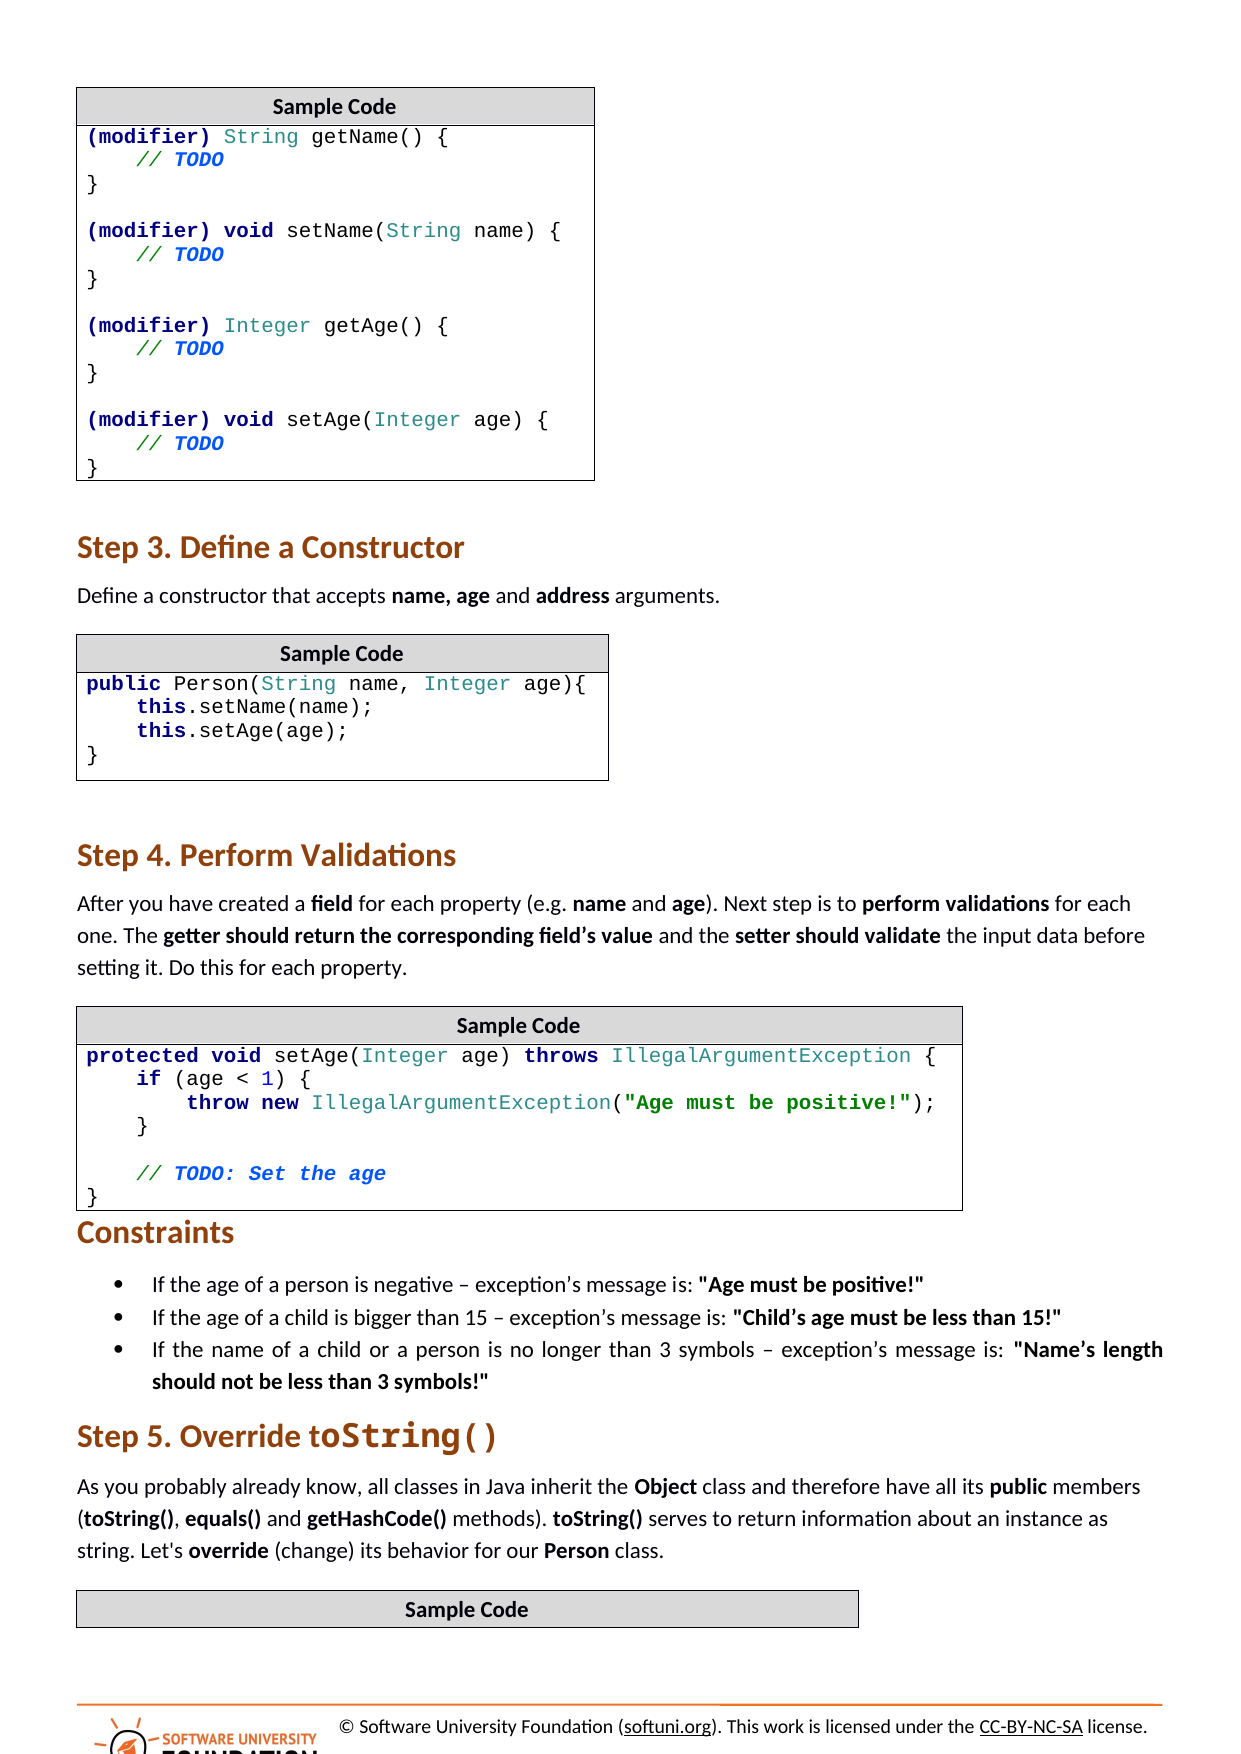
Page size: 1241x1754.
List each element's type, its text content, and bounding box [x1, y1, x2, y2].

table_header Sample Code [77, 635, 608, 672]
table_cell public Person(String name, Integer age){ this.setName(name); this.setAge(age); } [77, 673, 608, 779]
text After you have created a field for each property (e.g. name and age). Next step is to perform validations for each one. The getter should return the corresponding field’s value and the setter should validate the input data before setting it. Do this for each property. [77, 889, 1163, 981]
list If the name of a child or a person is no longer than 3 symbols – exception’s message is: "Name’s length should not be less than 3 symbols!" [114, 1335, 1163, 1395]
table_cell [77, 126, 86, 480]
subtitle Step 5. Override toString() [77, 1412, 1163, 1457]
table_header Sample Code [77, 1591, 858, 1627]
subtitle Step 3. Define a Constructor [77, 526, 1163, 567]
picture [93, 1717, 317, 1754]
text Define a constructor that accepts name, age and address arguments. [77, 581, 1163, 609]
list If the age of a person is negative – exception’s message is: "Age must be positive!" [114, 1270, 1163, 1298]
subtitle Constraints [77, 1211, 1163, 1252]
table_header Sample Code [77, 88, 594, 124]
subtitle Step 4. Perform Validations [77, 834, 1163, 874]
list If the age of a child is bigger than 15 – exception’s message is: "Child’s age must be less than 15!" [114, 1303, 1163, 1331]
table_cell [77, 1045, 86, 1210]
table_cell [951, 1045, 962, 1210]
table_header Sample Code [77, 1007, 962, 1043]
